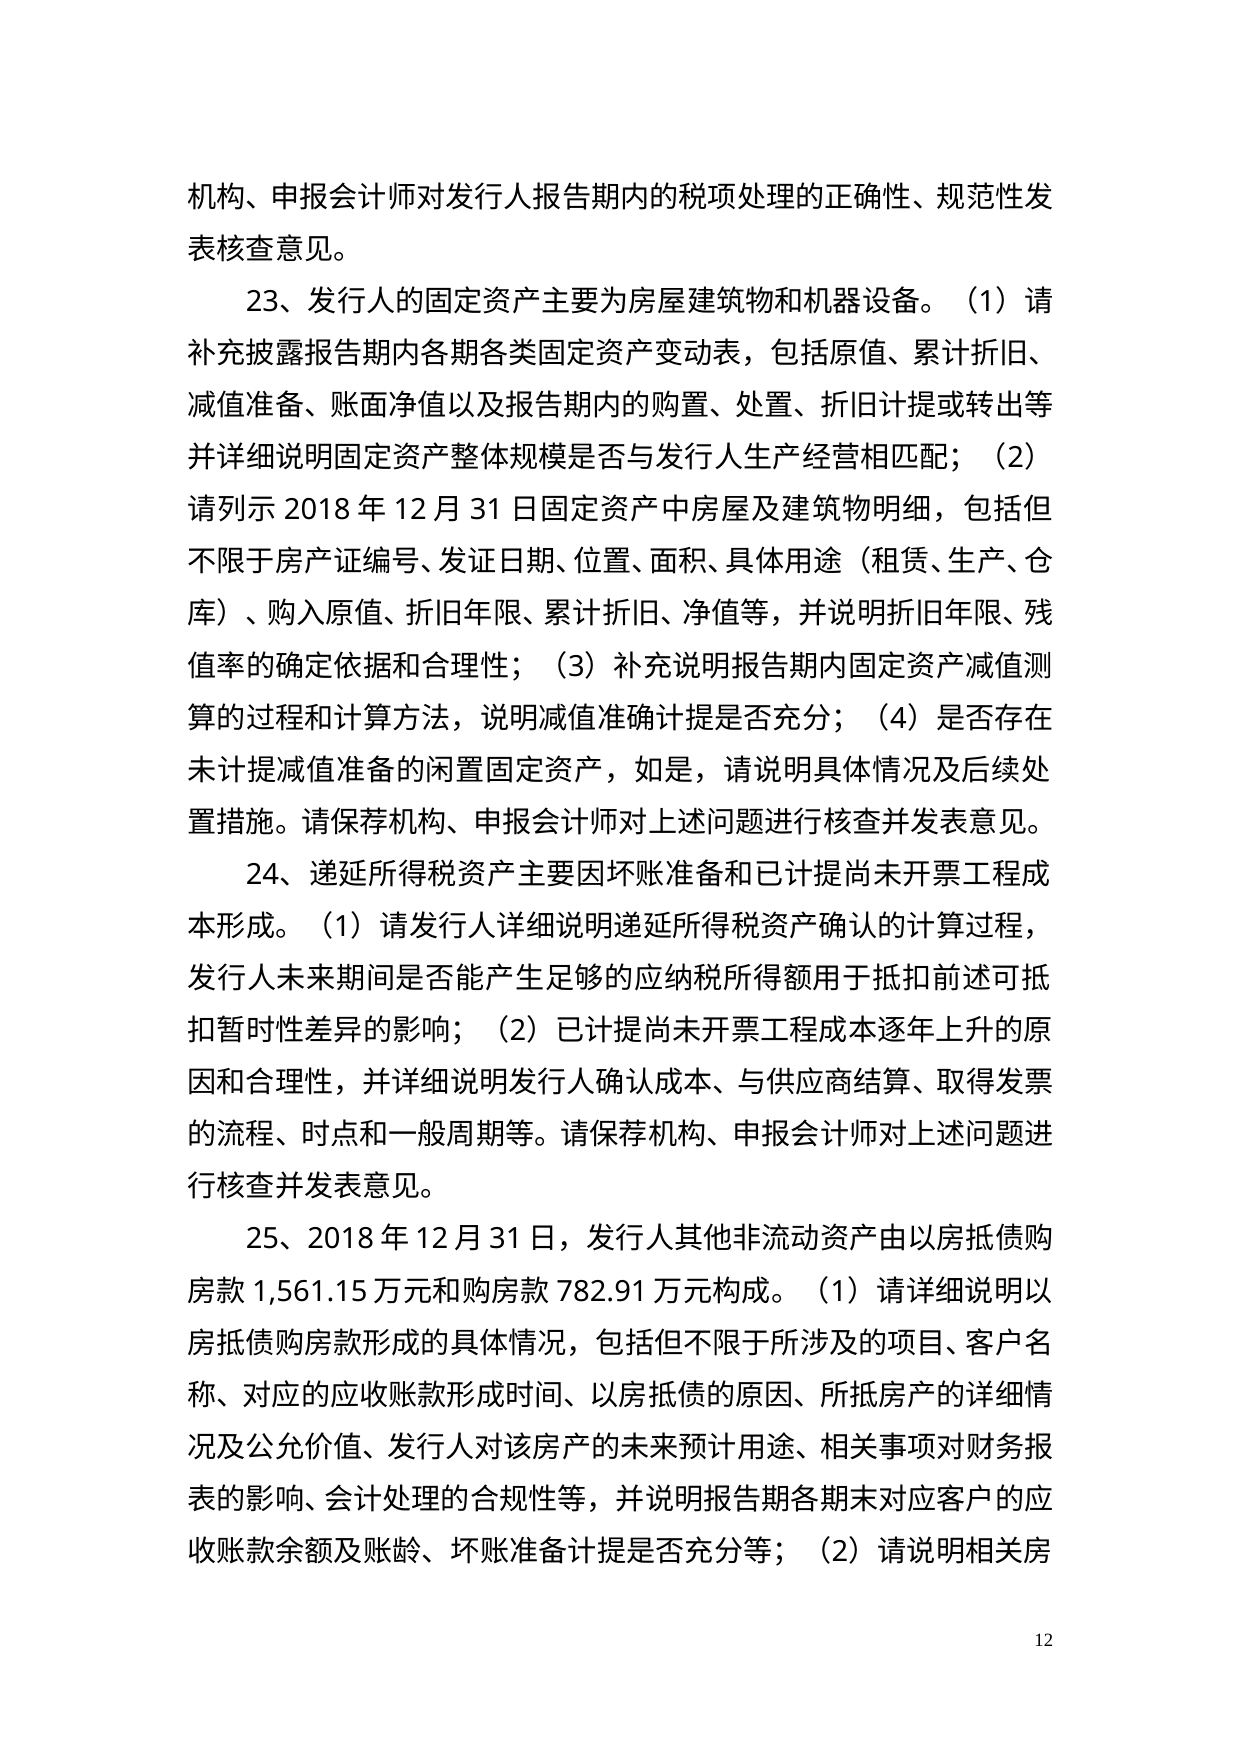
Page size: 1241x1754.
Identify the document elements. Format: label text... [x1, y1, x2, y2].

list 24、递延所得税资产主要因坏账准备和已计提尚未开票工程成本形成。（1）请发行人详细说明递延所得税资产确认的计算过程，发行人未来期间是否能产生足够的应纳税所得额用于抵扣前述可抵扣暂时性差异的影响；（2）已计提尚未开票工程成本逐年上升的原因和合理性，并详细说明发行人确认成本、与供应商结算、取得发票的流程、时点和一般周期等。请保荐机构、申报会计师对上述问题进行核查并发表意见。 [187, 1207, 1053, 1572]
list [187, 166, 1053, 582]
list 23、发行人的固定资产主要为房屋建筑物和机器设备。（1）请补充披露报告期内各期各类固定资产变动表，包括原值、累计折旧、减值准备、账面净值以及报告期内的购置、处置、折旧计提或转出等，并详细说明固定资产整体规模是否与发行人生产经营相匹配；（2）请列示2018年12月31日固定资产中房屋及建筑物明细，包括但不限于房产证编号、发证日期、位置、面积、具体用途（租赁、生产、仓库）、购入原值、折旧年限、累计折旧、净值等，并说明折旧年限、残值率的确定依据和合理性；（3）补充说明报告期内固定资产减值测算的过程和计算方法，说明减值准确计提是否充分；（4）是否存在未计提减值准备的闲置固定资产，如是，请说明具体情况及后续处置措施。请保荐机构、申报会计师对上述问题进行核查并发表意见。 [187, 582, 1053, 1207]
